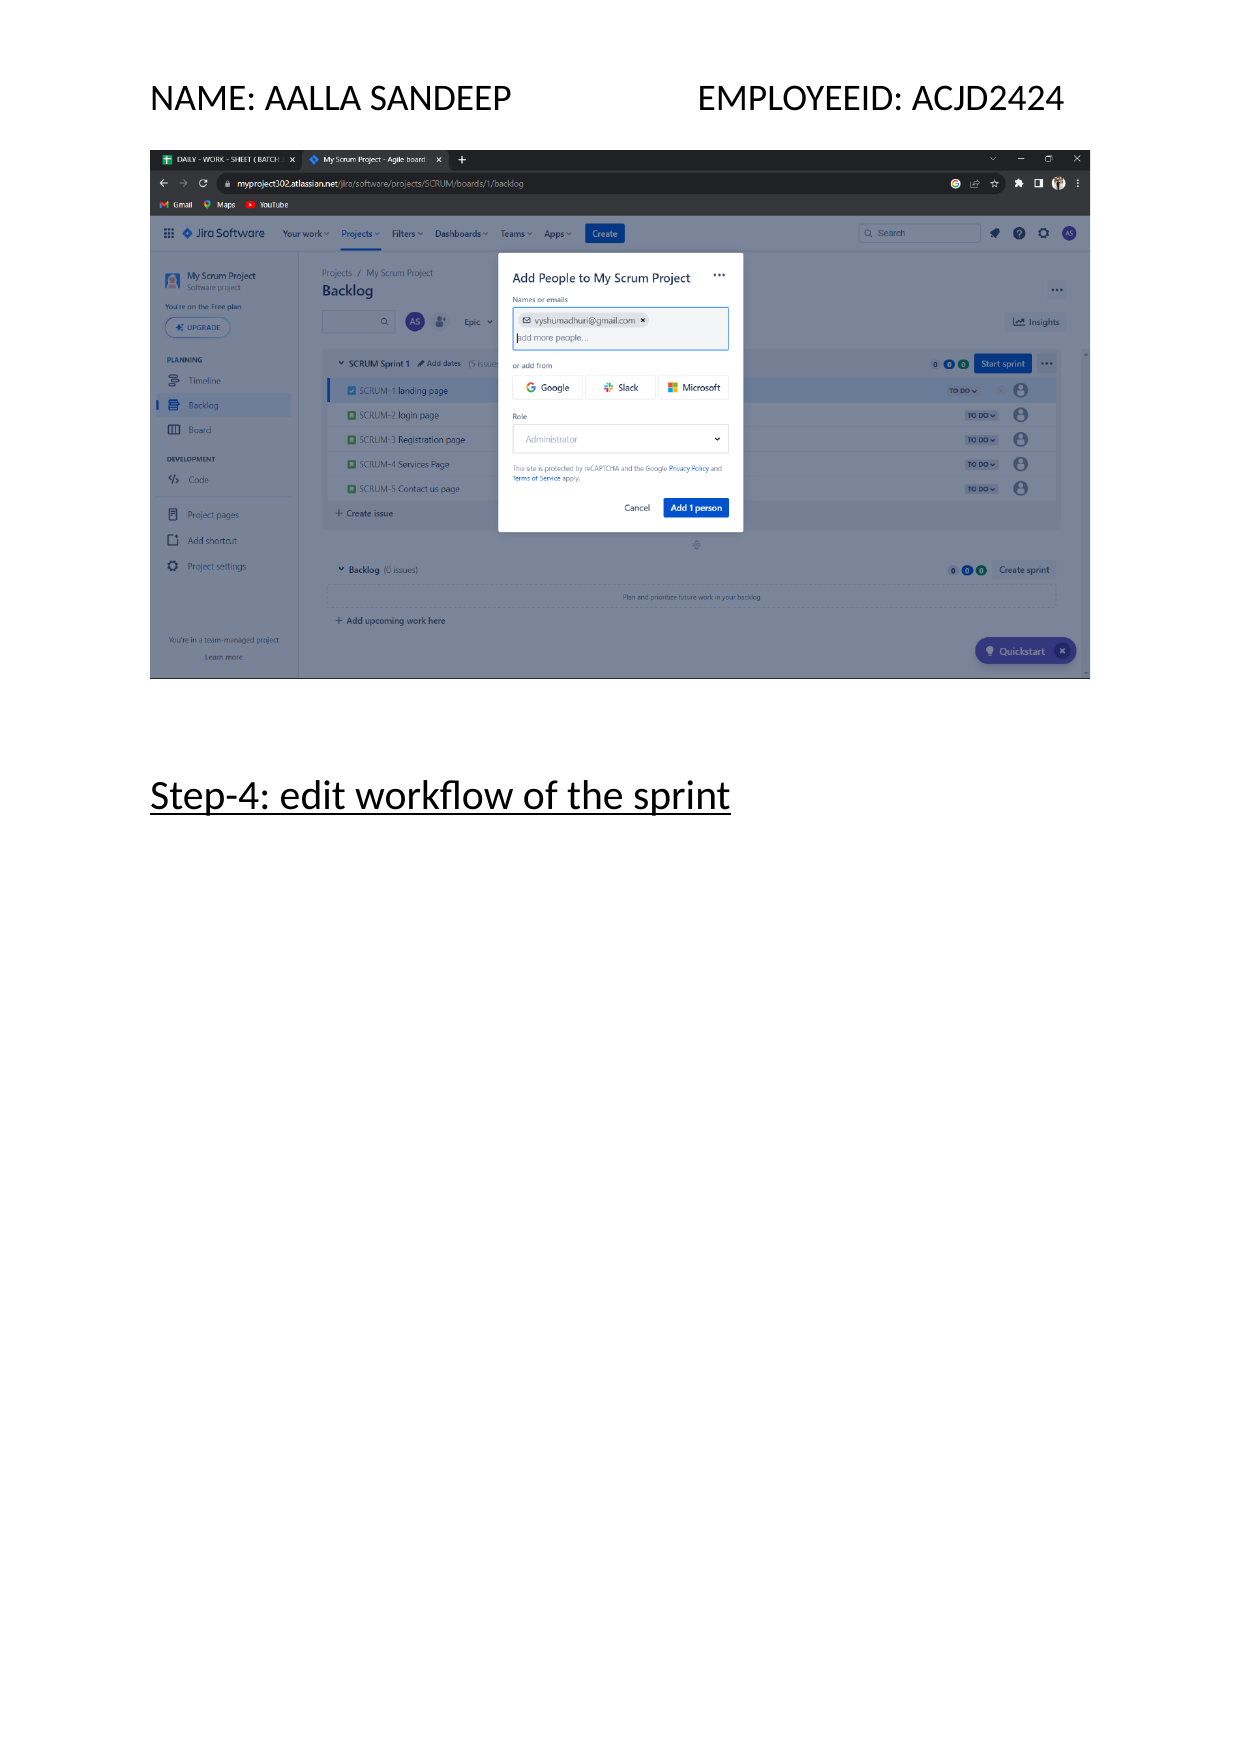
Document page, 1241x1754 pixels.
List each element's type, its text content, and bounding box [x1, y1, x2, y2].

picture [150, 150, 1091, 679]
text Step-4: edit workflow of the sprint [150, 769, 1090, 820]
